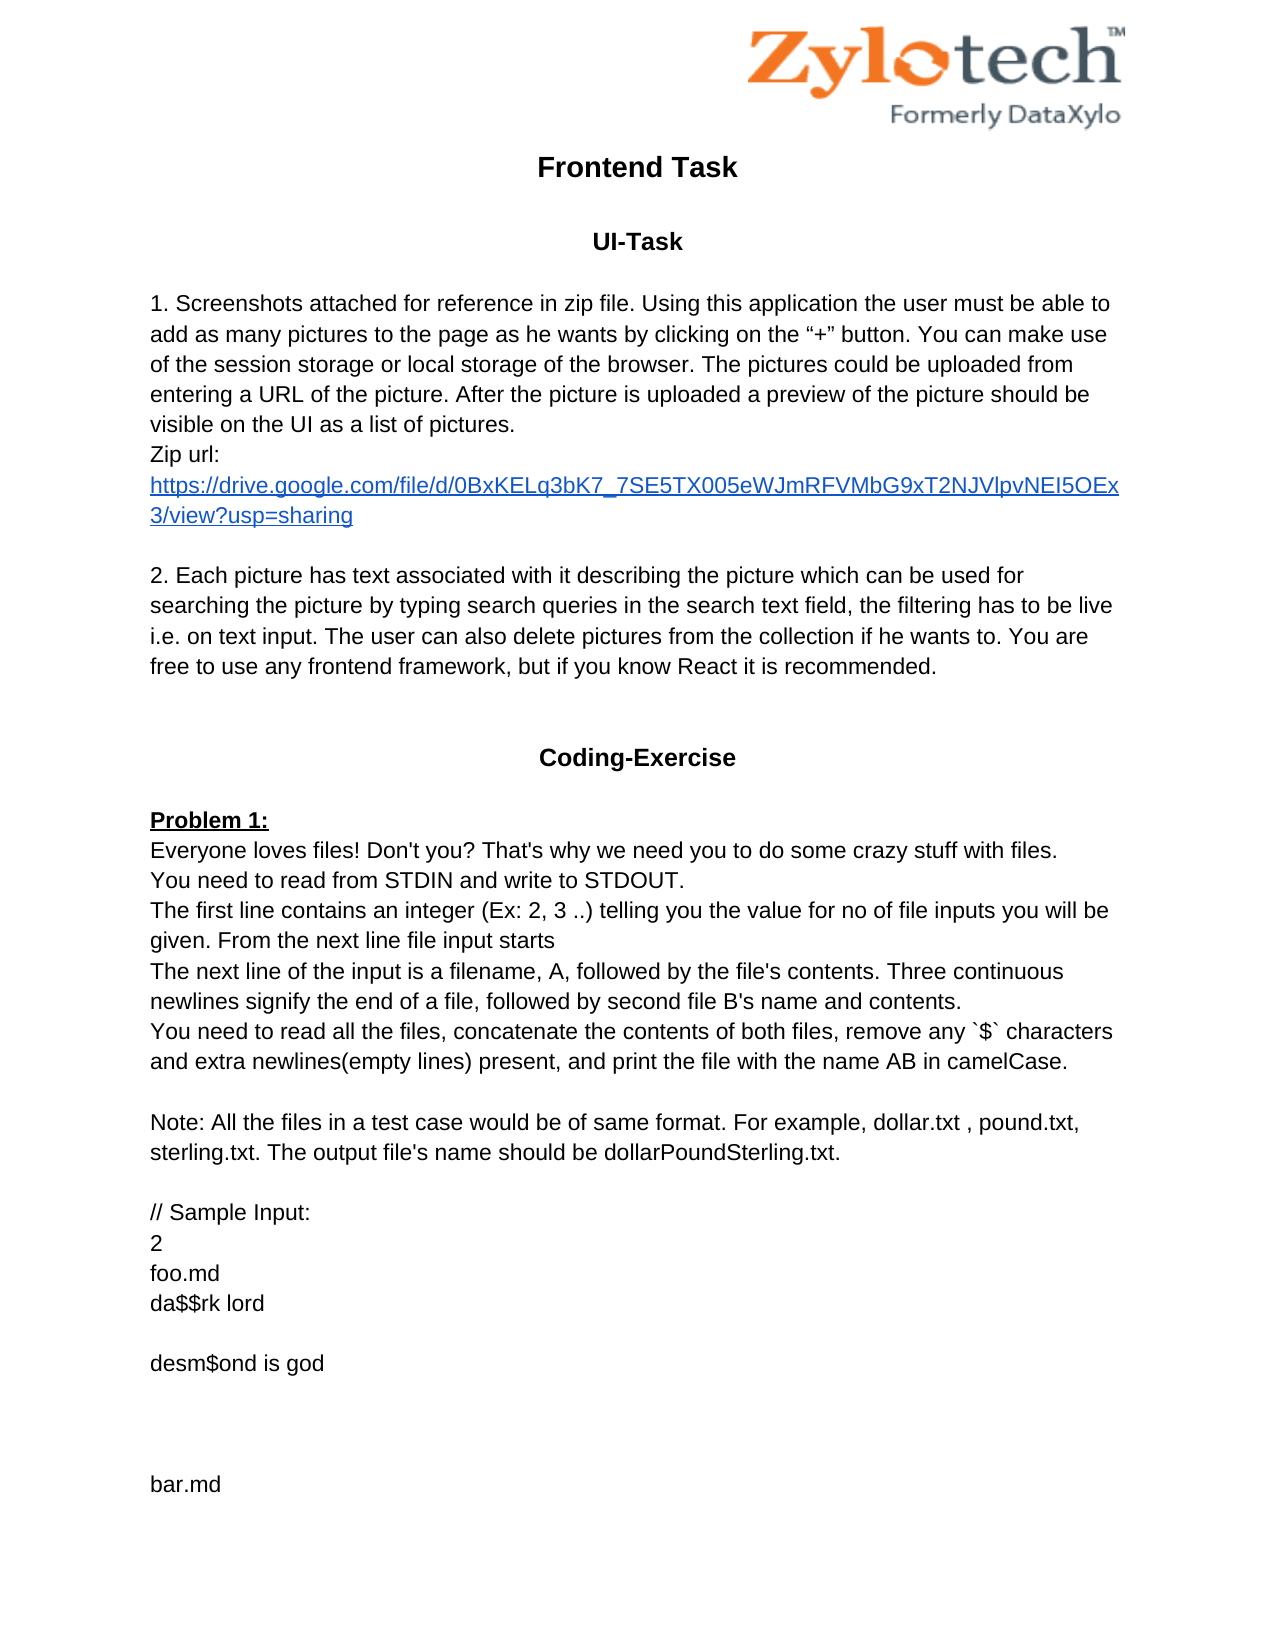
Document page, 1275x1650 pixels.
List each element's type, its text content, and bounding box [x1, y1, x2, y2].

picture [748, 26, 1125, 131]
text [150, 807, 1125, 1498]
text 1. Screenshots attached for reference in zip file. Using this application the user must be able to add as many pictures to the page as he wants by clicking on the “+” button. You can make use of the session storage or local storage of the browser. The pictures could be uploaded from entering a URL of the picture. After the picture is uploaded a preview of the picture should be visible on the UI as a list of pictures. [150, 290, 1125, 437]
text UI-Task [150, 227, 1125, 256]
text Zip url: https://drive.google.com/file/d/0BxKELq3bK7_7SE5TX005eWJmRFVMbG9xT2NJVlpvNEI5OEx3/view?usp=sharing 2. Each picture has text associated with it describing the picture which can be used for searching the picture by typing search queries in the search text field, the filtering has to be live i.e. on text input. The user can also delete pictures from the collection if he wants to. You are free to use any frontend framework, but if you know React it is recommended. [150, 441, 1125, 679]
text Coding-Exercise [150, 743, 1125, 772]
text Frontend Task [150, 150, 1125, 183]
